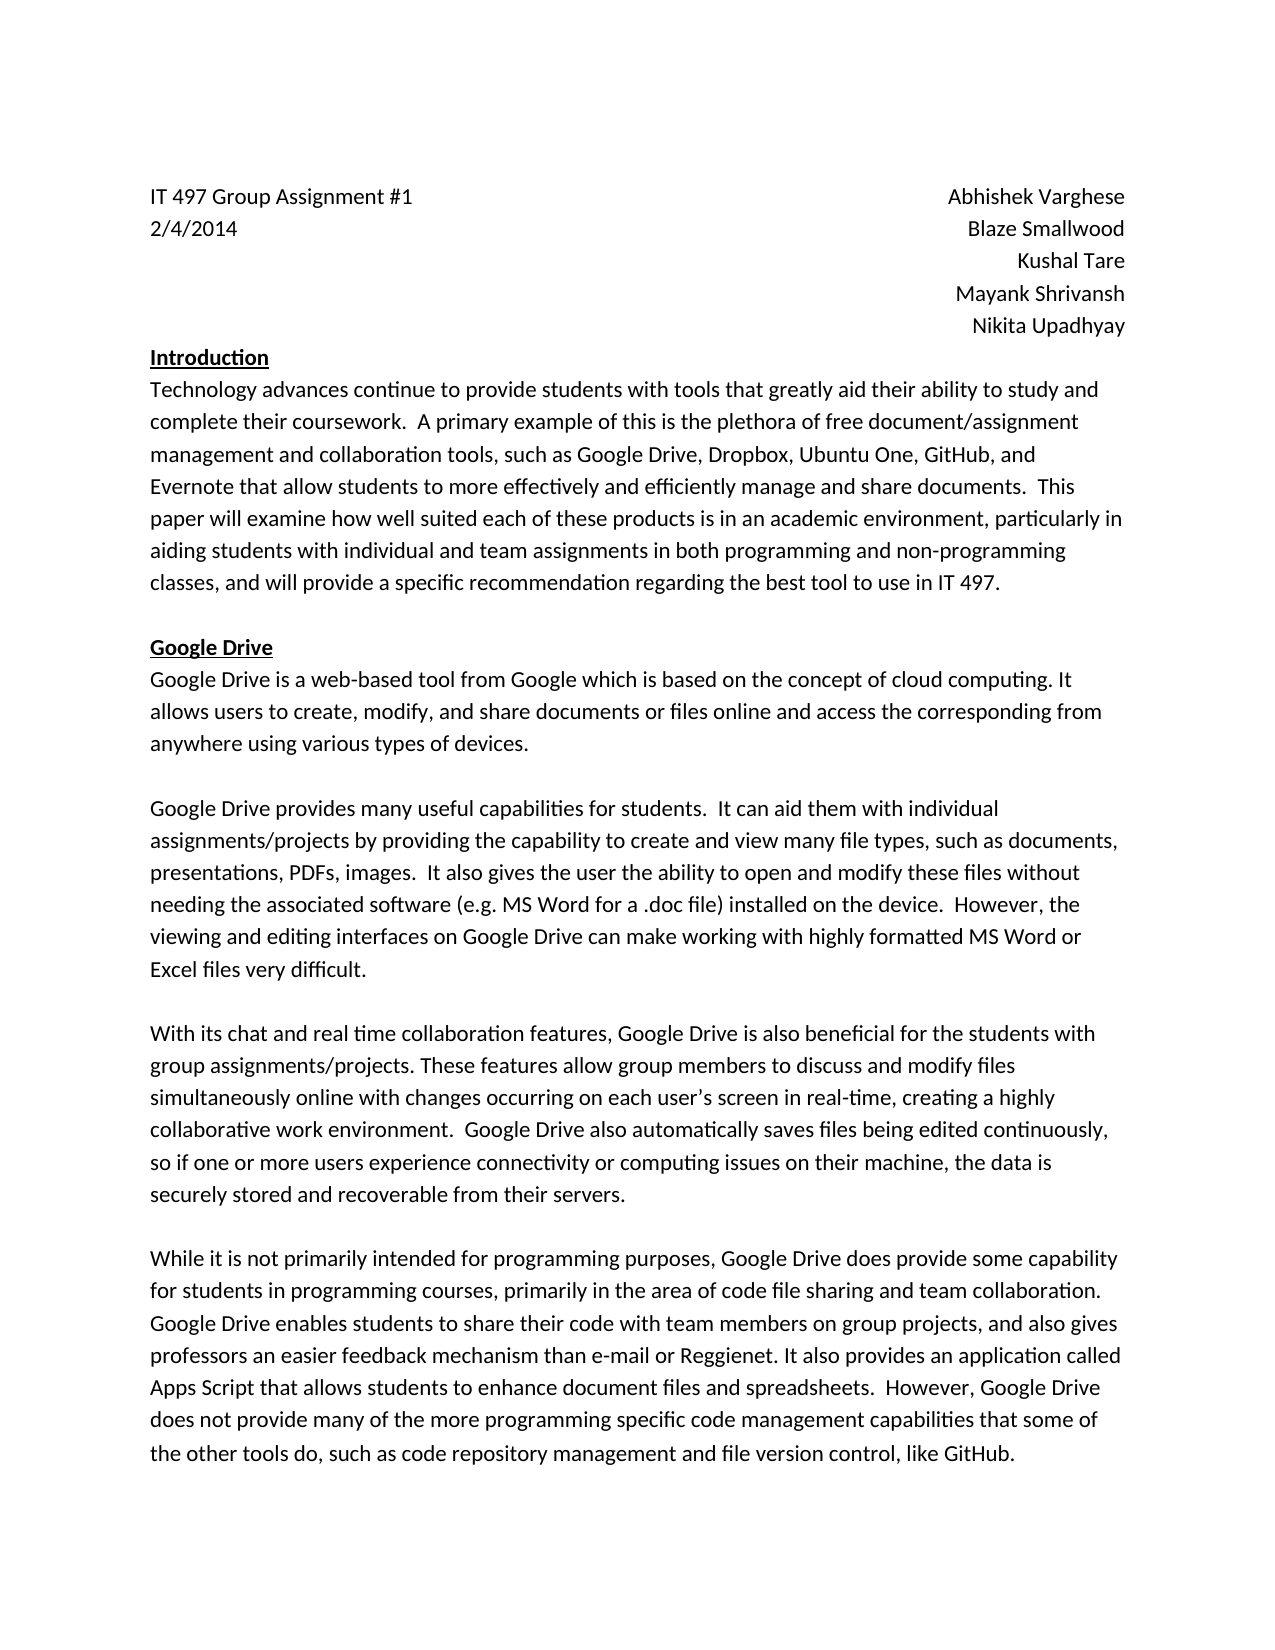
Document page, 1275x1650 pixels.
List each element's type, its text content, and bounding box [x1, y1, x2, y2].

text Mayank Shrivansh [150, 279, 1125, 307]
text Kushal Tare [150, 247, 1125, 274]
text While it is not primarily intended for programming purposes, Google Drive does provide some capability for students in programming courses, primarily in the area of code file sharing and team collaboration. Google Drive enables students to share their code with team members on group projects, and also gives professors an easier feedback mechanism than e-mail or Reggienet. It also provides an application called Apps Script that allows students to enhance document files and spreadsheets. However, Google Drive does not provide many of the more programming specific code management capabilities that some of the other tools do, such as code repository management and file version control, like GitHub. [150, 1244, 1125, 1467]
text 2/4/2014 Blaze Smallwood [150, 214, 1125, 242]
text Introduction [150, 343, 1125, 371]
text Google Drive is a web-based tool from Google which is based on the concept of cloud computing. It allows users to create, modify, and share documents or files online and access the corresponding from anywhere using various types of devices. [150, 665, 1125, 757]
text With its chat and real time collaboration features, Google Drive is also beneficial for the students with group assignments/projects. These features allow group members to discuss and modify files simultaneously online with changes occurring on each user’s screen in real-time, creating a highly collaborative work environment. Google Drive also automatically saves files being edited continuously, so if one or more users experience connectivity or computing issues on their machine, the data is securely stored and recoverable from their servers. [150, 1019, 1125, 1208]
text Google Drive provides many useful capabilities for students. It can aid them with individual assignments/projects by providing the capability to create and view many file types, such as documents, presentations, PDFs, images. It also gives the user the ability to open and modify these files without needing the associated software (e.g. MS Word for a .doc file) installed on the device. However, the viewing and editing interfaces on Google Drive can make working with highly formatted MS Word or Excel files very difficult. [150, 794, 1125, 983]
text Technology advances continue to provide students with tools that greatly aid their ability to study and complete their coursework. A primary example of this is the plethora of free document/assignment management and collaboration tools, such as Google Drive, Dropbox, Ubuntu One, GitHub, and Evernote that allow students to more effectively and efficiently manage and share documents. This paper will examine how well suited each of these products is in an academic environment, particularly in aiding students with individual and team assignments in both programming and non-programming classes, and will provide a specific recommendation regarding the best tool to use in IT 497. [150, 375, 1125, 596]
text IT 497 Group Assignment #1 Abhishek Varghese [150, 182, 1125, 210]
text Nikita Upadhyay [150, 311, 1125, 339]
text Google Drive [150, 633, 1125, 661]
